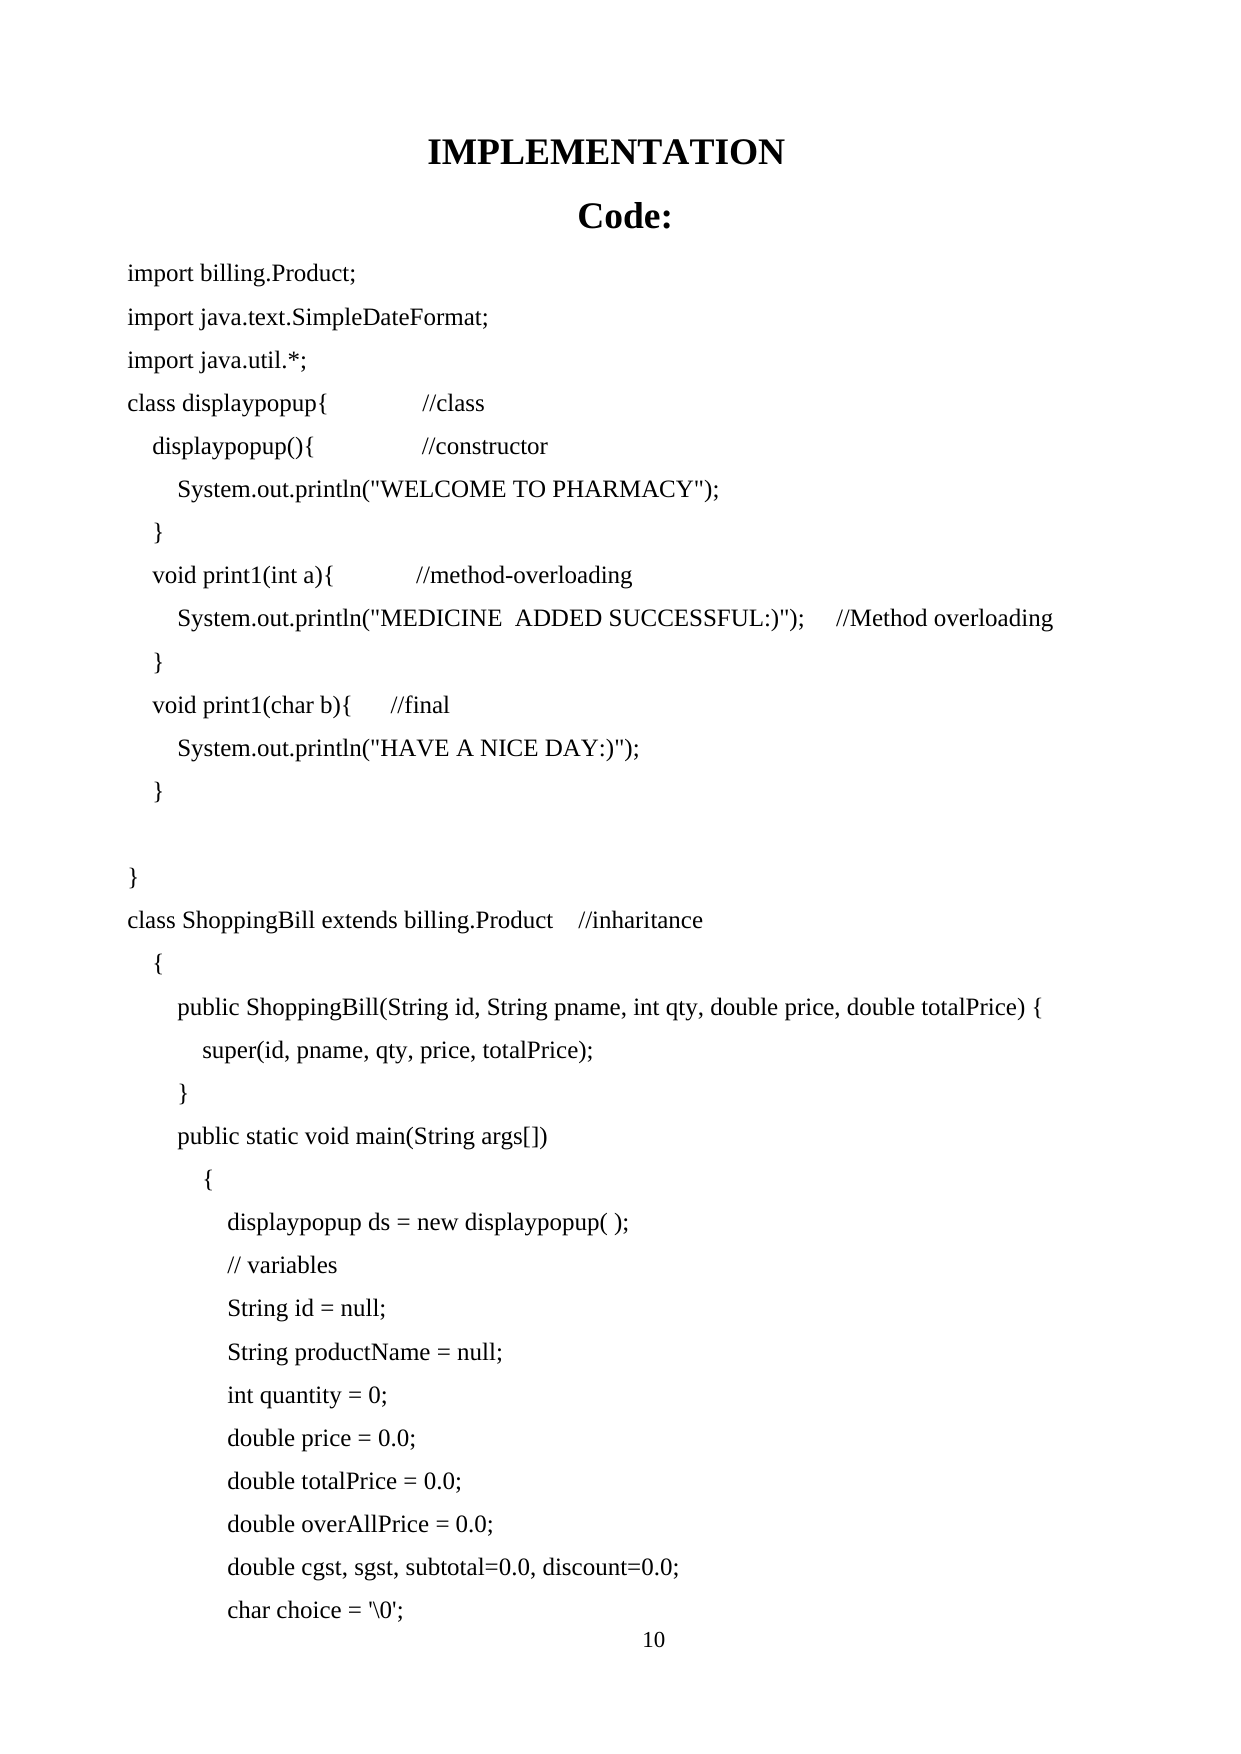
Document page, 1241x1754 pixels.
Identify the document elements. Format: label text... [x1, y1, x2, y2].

text double cgst, sgst, subtotal=0.0, discount=0.0; [127, 1552, 1180, 1581]
text String id = null; [127, 1293, 1180, 1322]
text Code: [502, 194, 1180, 237]
text } [127, 647, 1180, 675]
text System.out.println("WELCOME TO PHARMACY"); [127, 474, 1180, 503]
text import billing.Product; [127, 258, 1180, 287]
text double price = 0.0; [127, 1423, 1180, 1452]
text String productName = null; [127, 1337, 1180, 1365]
text class displaypopup{ //class [127, 388, 1180, 417]
text displaypopup(){ //constructor [127, 431, 1180, 460]
text } [127, 776, 1180, 805]
text double totalPrice = 0.0; [127, 1466, 1180, 1495]
text IMPLEMENTATION [352, 129, 1180, 172]
text public ShoppingBill(String id, String pname, int qty, double price, double totalPrice) { [127, 992, 1180, 1020]
text import java.util.*; [127, 345, 1180, 373]
text double overAllPrice = 0.0; [127, 1509, 1180, 1538]
text public static void main(String args[]) [127, 1121, 1180, 1150]
text int quantity = 0; [127, 1380, 1180, 1408]
text void print1(int a){ //method-overloading [127, 560, 1180, 589]
text System.out.println("HAVE A NICE DAY:)"); [127, 733, 1180, 762]
text // variables [127, 1250, 1180, 1279]
text } [127, 1078, 1180, 1107]
text } [127, 862, 1180, 891]
text { [127, 1164, 1180, 1193]
text displaypopup ds = new displaypopup( ); [127, 1207, 1180, 1236]
text { [127, 948, 1180, 977]
text } [127, 517, 1180, 546]
text System.out.println("MEDICINE ADDED SUCCESSFUL:)"); //Method overloading [127, 603, 1180, 632]
text void print1(char b){ //final [127, 690, 1180, 718]
text import java.text.SimpleDateFormat; [127, 302, 1180, 330]
text class ShoppingBill extends billing.Product //inharitance [127, 905, 1180, 934]
text char choice = '\0'; [127, 1595, 1180, 1624]
text super(id, pname, qty, price, totalPrice); [127, 1035, 1180, 1063]
